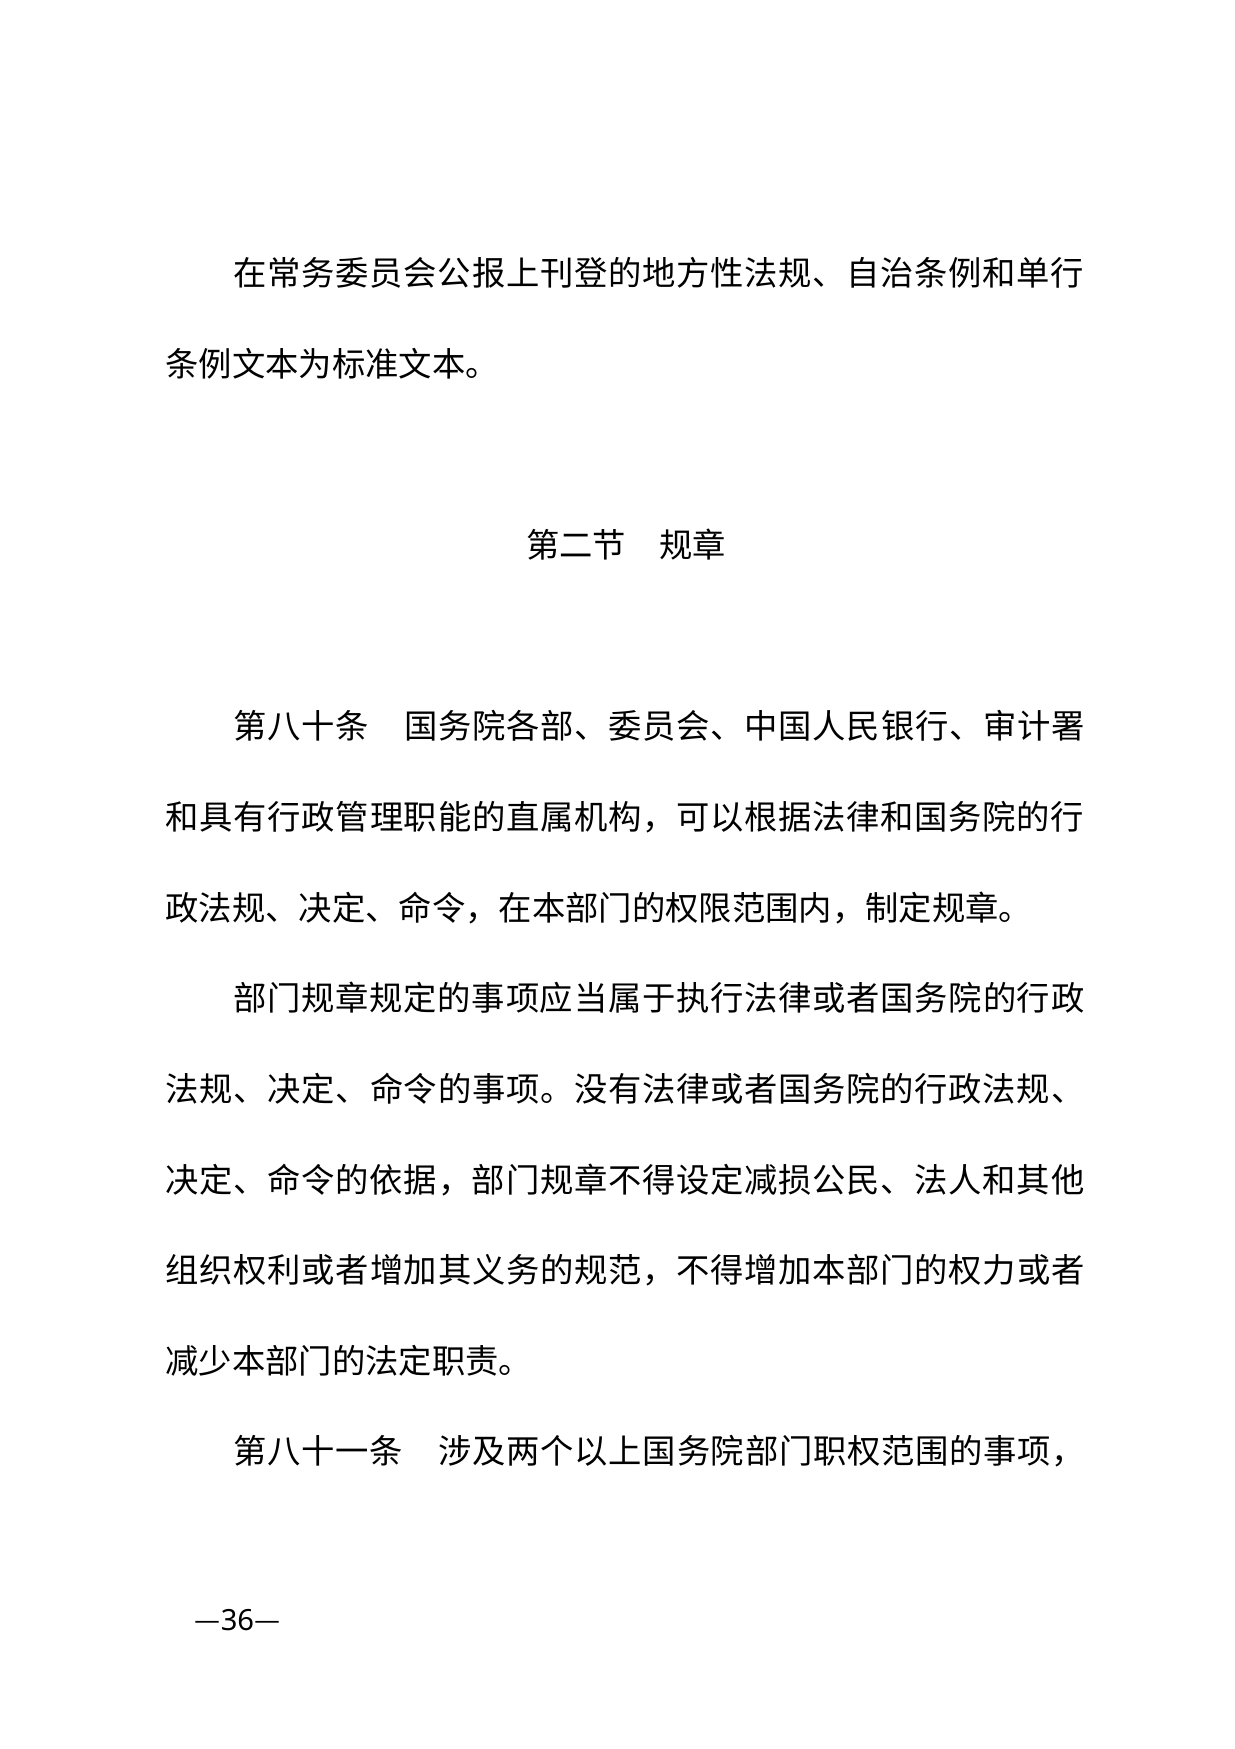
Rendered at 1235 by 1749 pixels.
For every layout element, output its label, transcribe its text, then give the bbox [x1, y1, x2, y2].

text 第八十条 国务院各部、委员会、中国人民银行、审计署和具有行政管理职能的直属机构，可以根据法律和国务院的行政法规、决定、命令，在本部门的权限范围内，制定规章。 [165, 679, 1087, 951]
text 在常务委员会公报上刊登的地方性法规、自治条例和单行条例文本为标准文本。 [165, 226, 1087, 407]
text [165, 1404, 1087, 1495]
text 部门规章规定的事项应当属于执行法律或者国务院的行政法规、决定、命令的事项。没有法律或者国务院的行政法规、决定、命令的依据，部门规章不得设定减损公民、法人和其他组织权利或者增加其义务的规范，不得增加本部门的权力或者减少本部门的法定职责。 [165, 951, 1087, 1404]
text 第二节 规章 [165, 498, 1087, 588]
